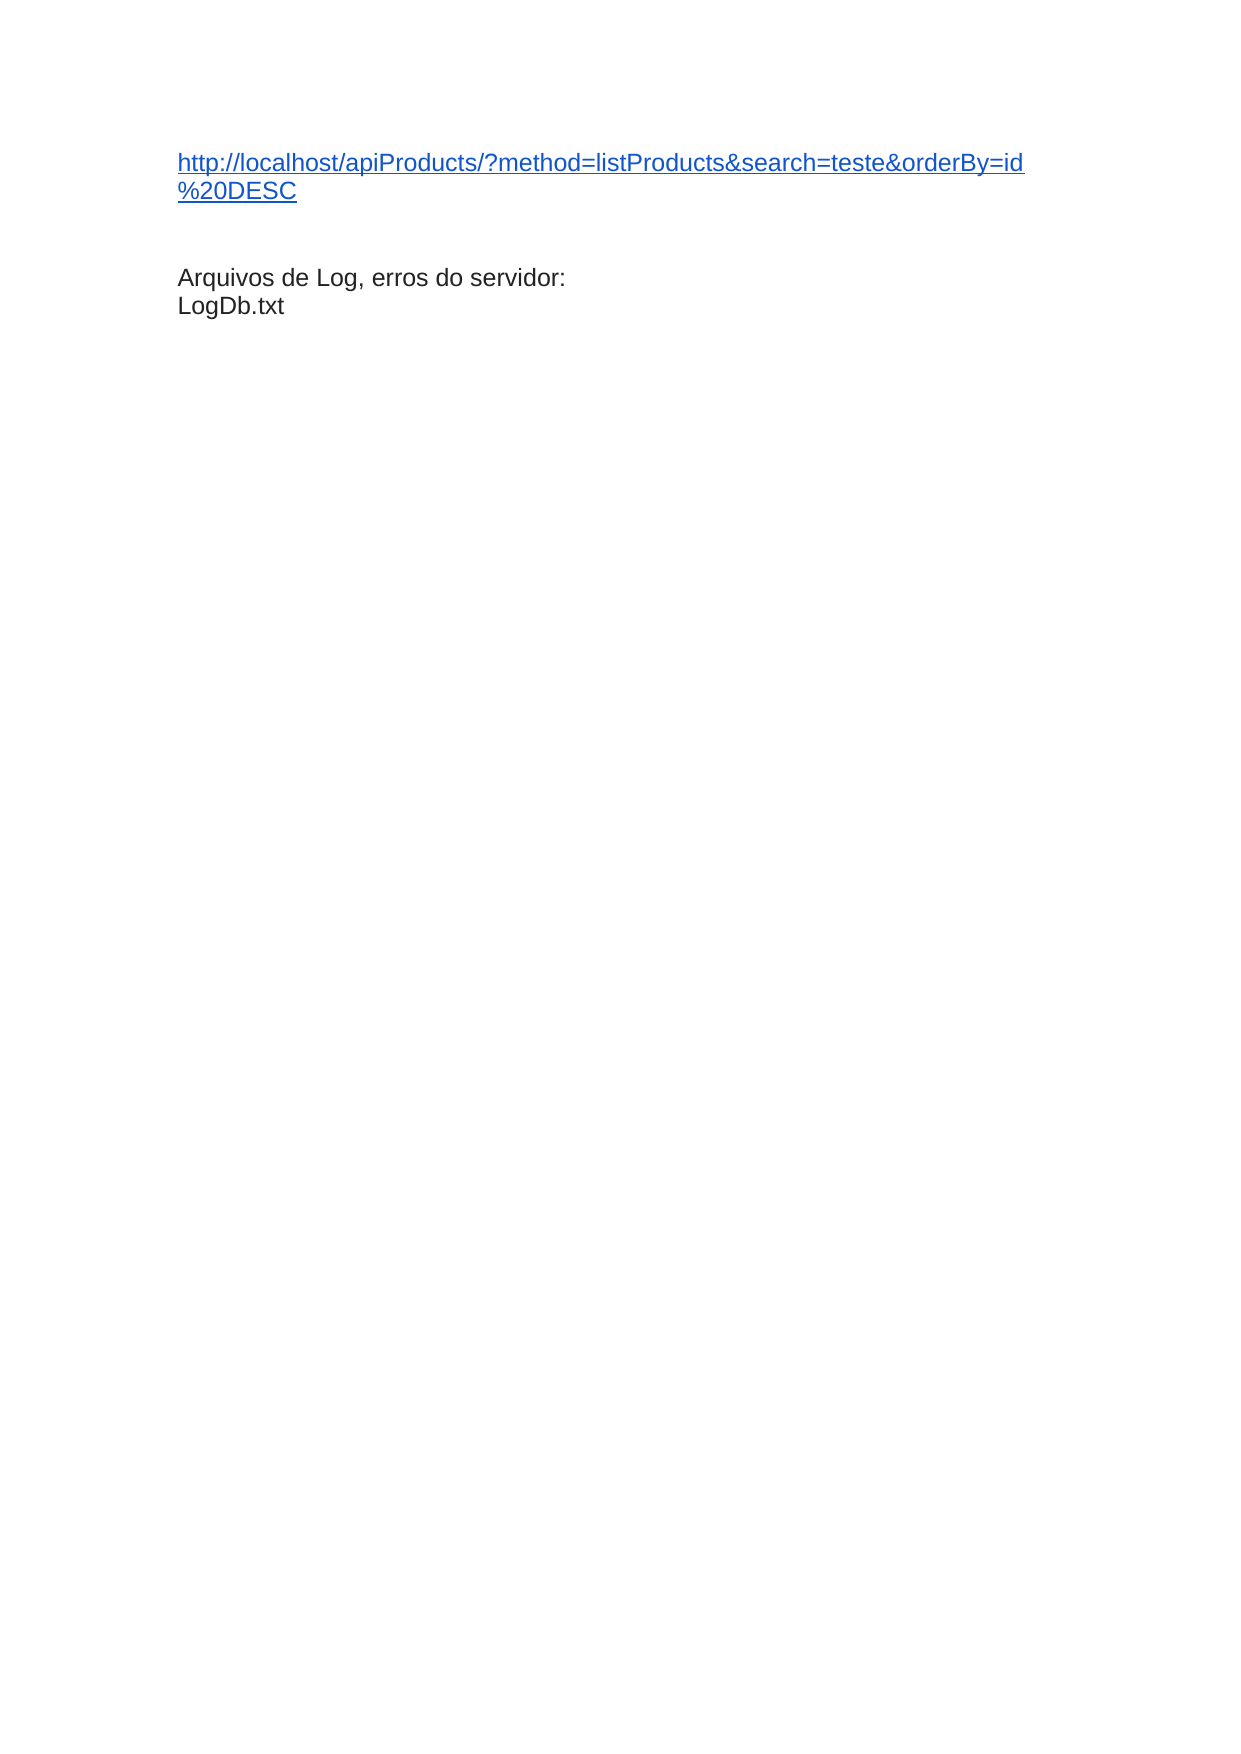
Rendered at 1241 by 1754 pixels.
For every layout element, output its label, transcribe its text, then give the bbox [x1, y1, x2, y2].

text Arquivos de Log, erros do servidor: [177, 263, 1063, 291]
text http://localhost/apiProducts/?method=listProducts&search=teste&orderBy=id%20DESC [177, 148, 1063, 205]
text LogDb.txt [177, 291, 1063, 320]
